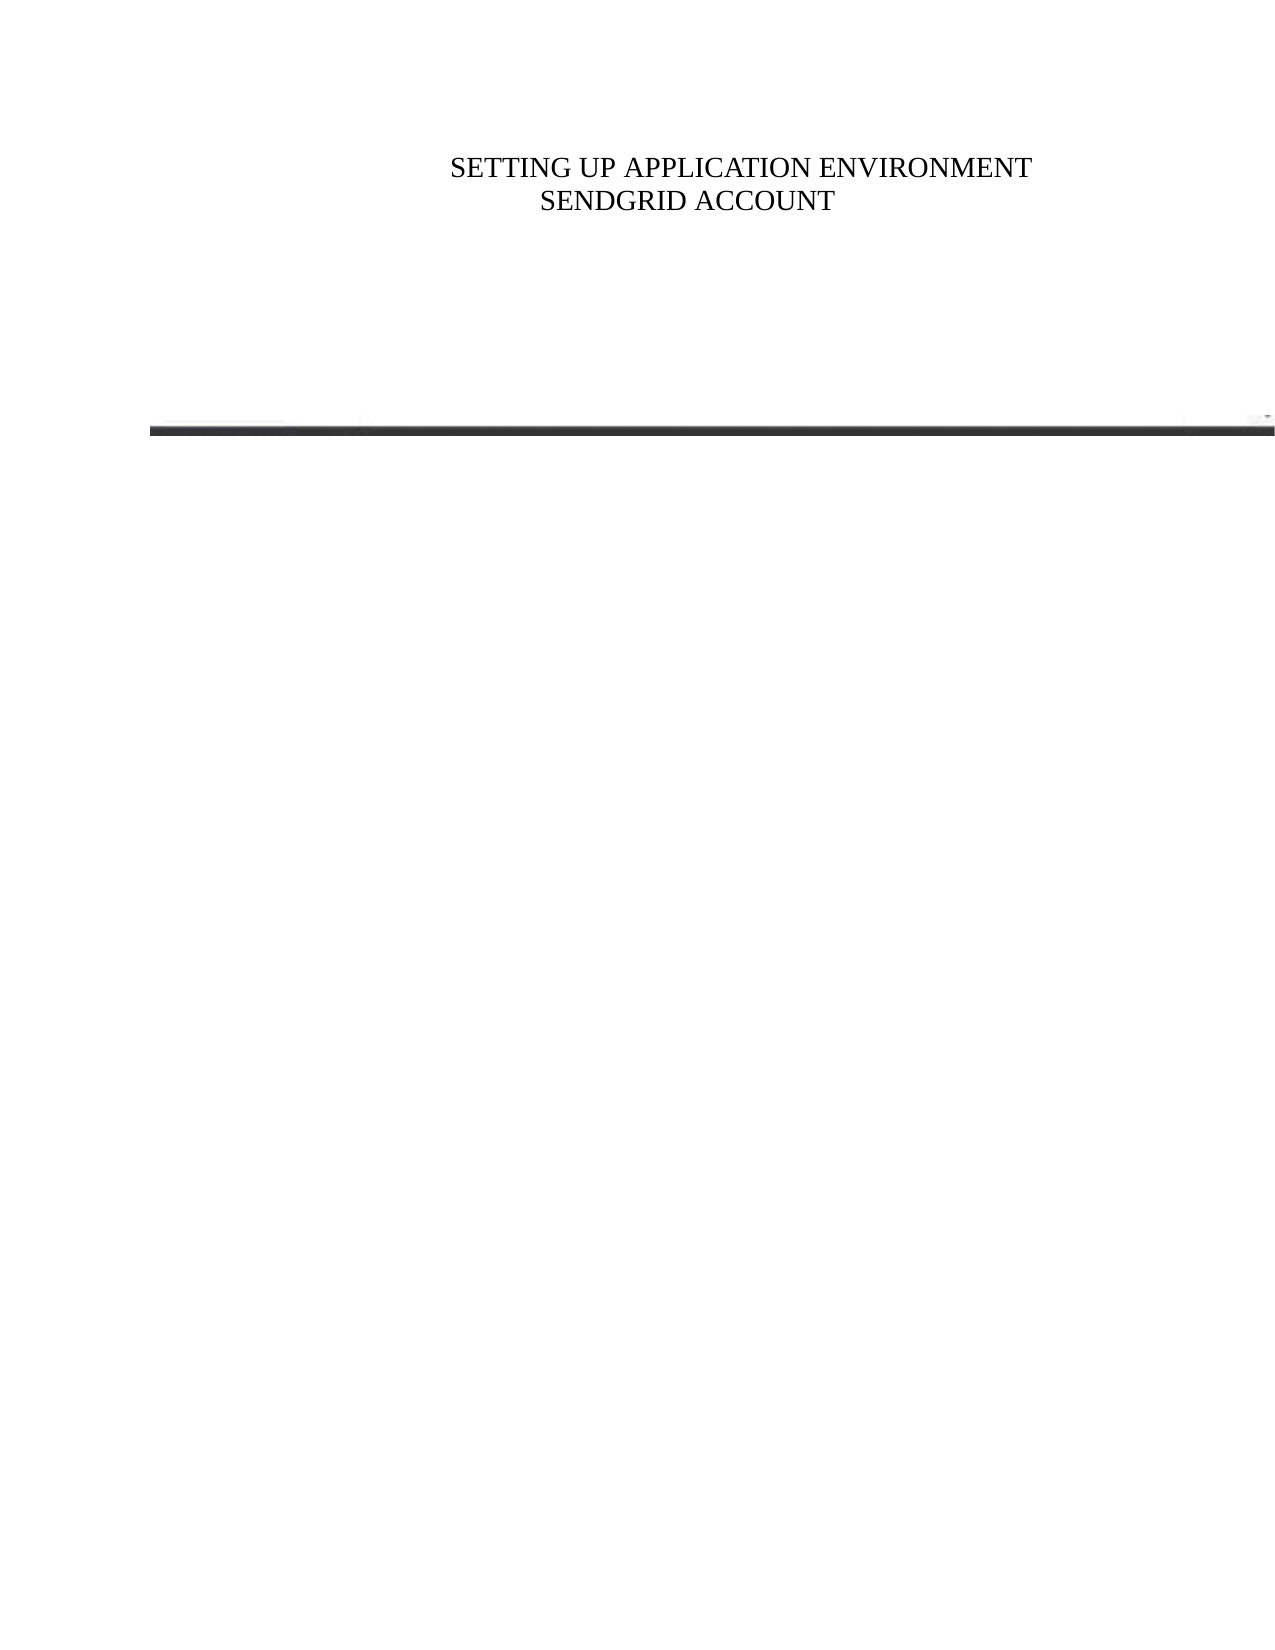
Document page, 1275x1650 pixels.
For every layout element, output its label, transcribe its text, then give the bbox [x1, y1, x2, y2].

text SENDGRID ACCOUNT [539, 190, 1125, 215]
text SETTING UP APPLICATION ENVIRONMENT [450, 157, 1125, 182]
